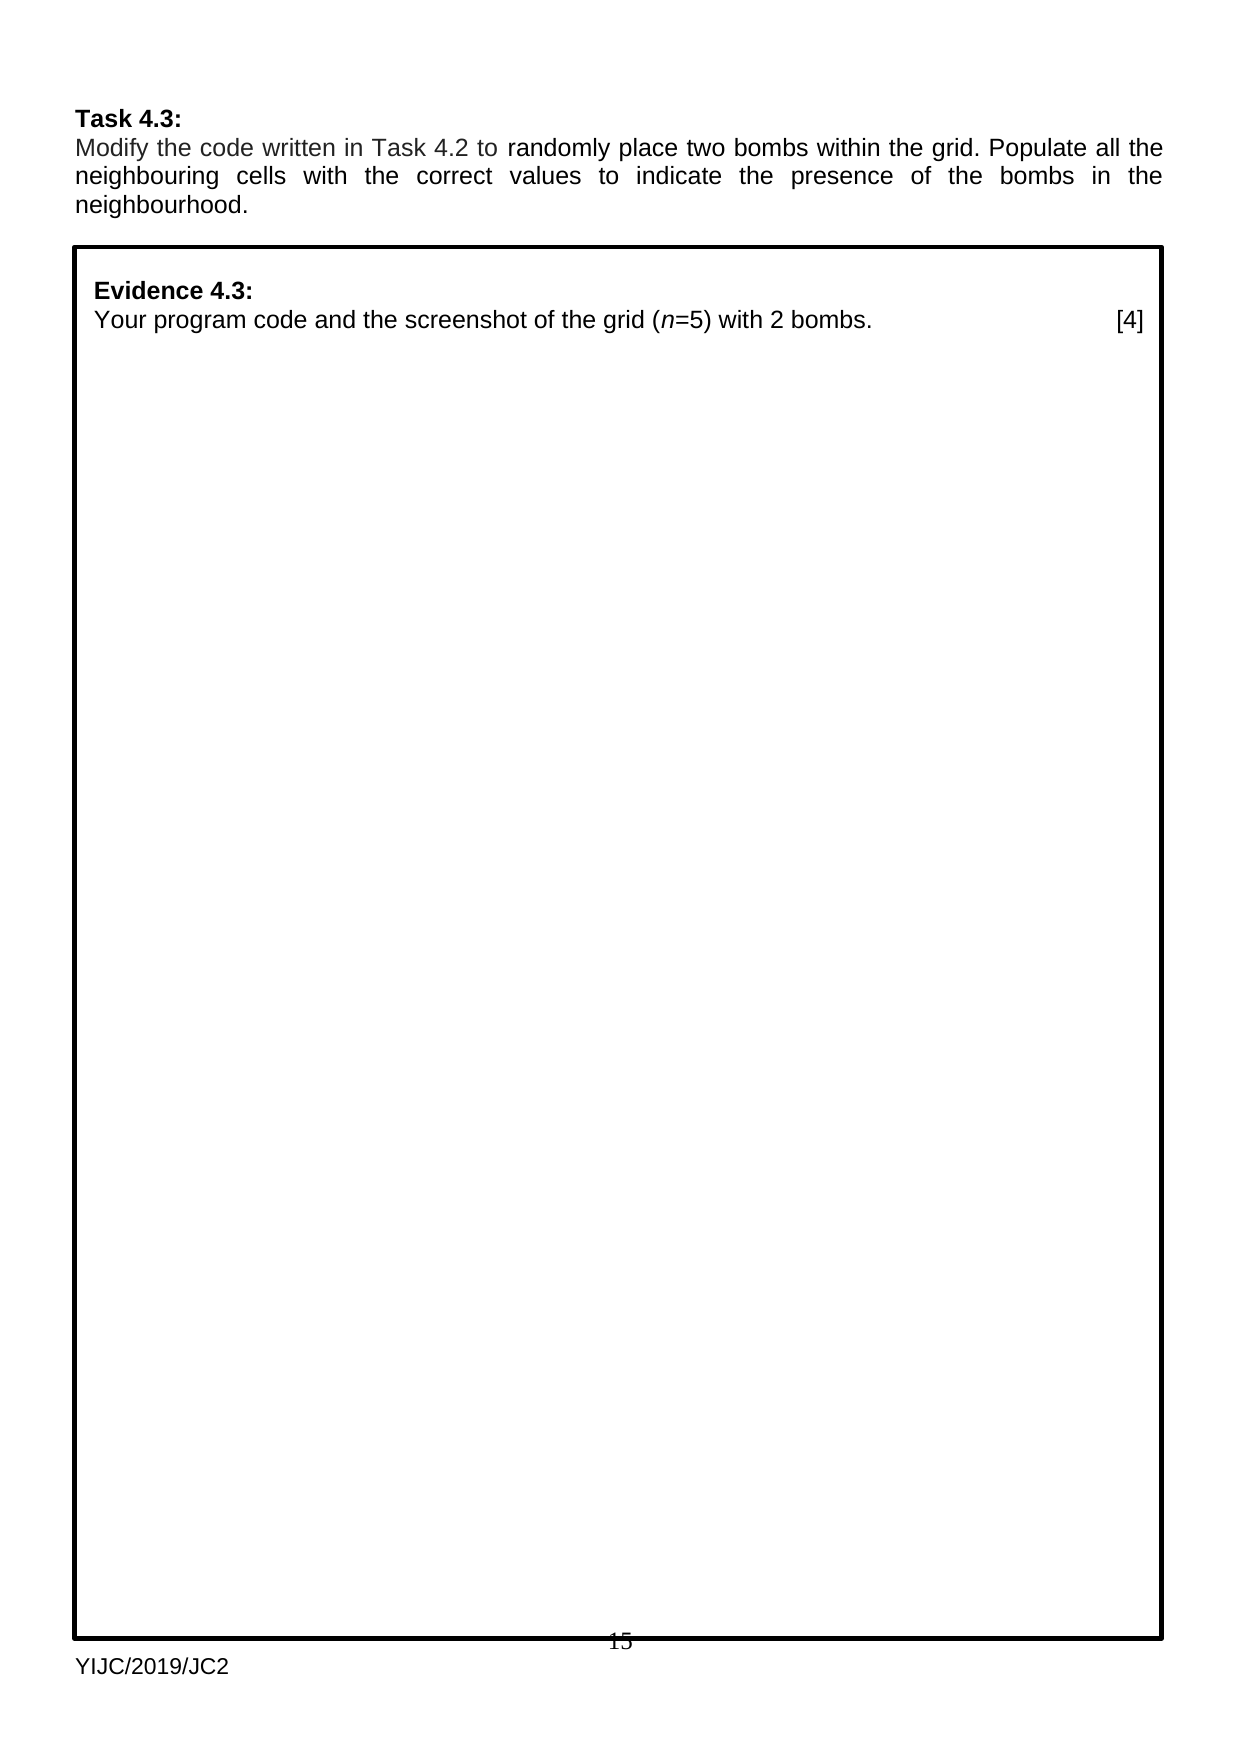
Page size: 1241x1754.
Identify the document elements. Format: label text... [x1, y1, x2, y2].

text Your program code and the screenshot of the grid (n=5) with 2 bombs. [4] [94, 305, 1159, 334]
text Evidence 4.3: [94, 276, 1159, 305]
text Modify the code written in Task 4.2 to randomly place two bombs within the grid. Populate all the neighbouring cells with the correct values to indicate the presence of the bombs in the neighbourhood. [75, 132, 1165, 219]
text Task 4.3: [75, 104, 1165, 132]
